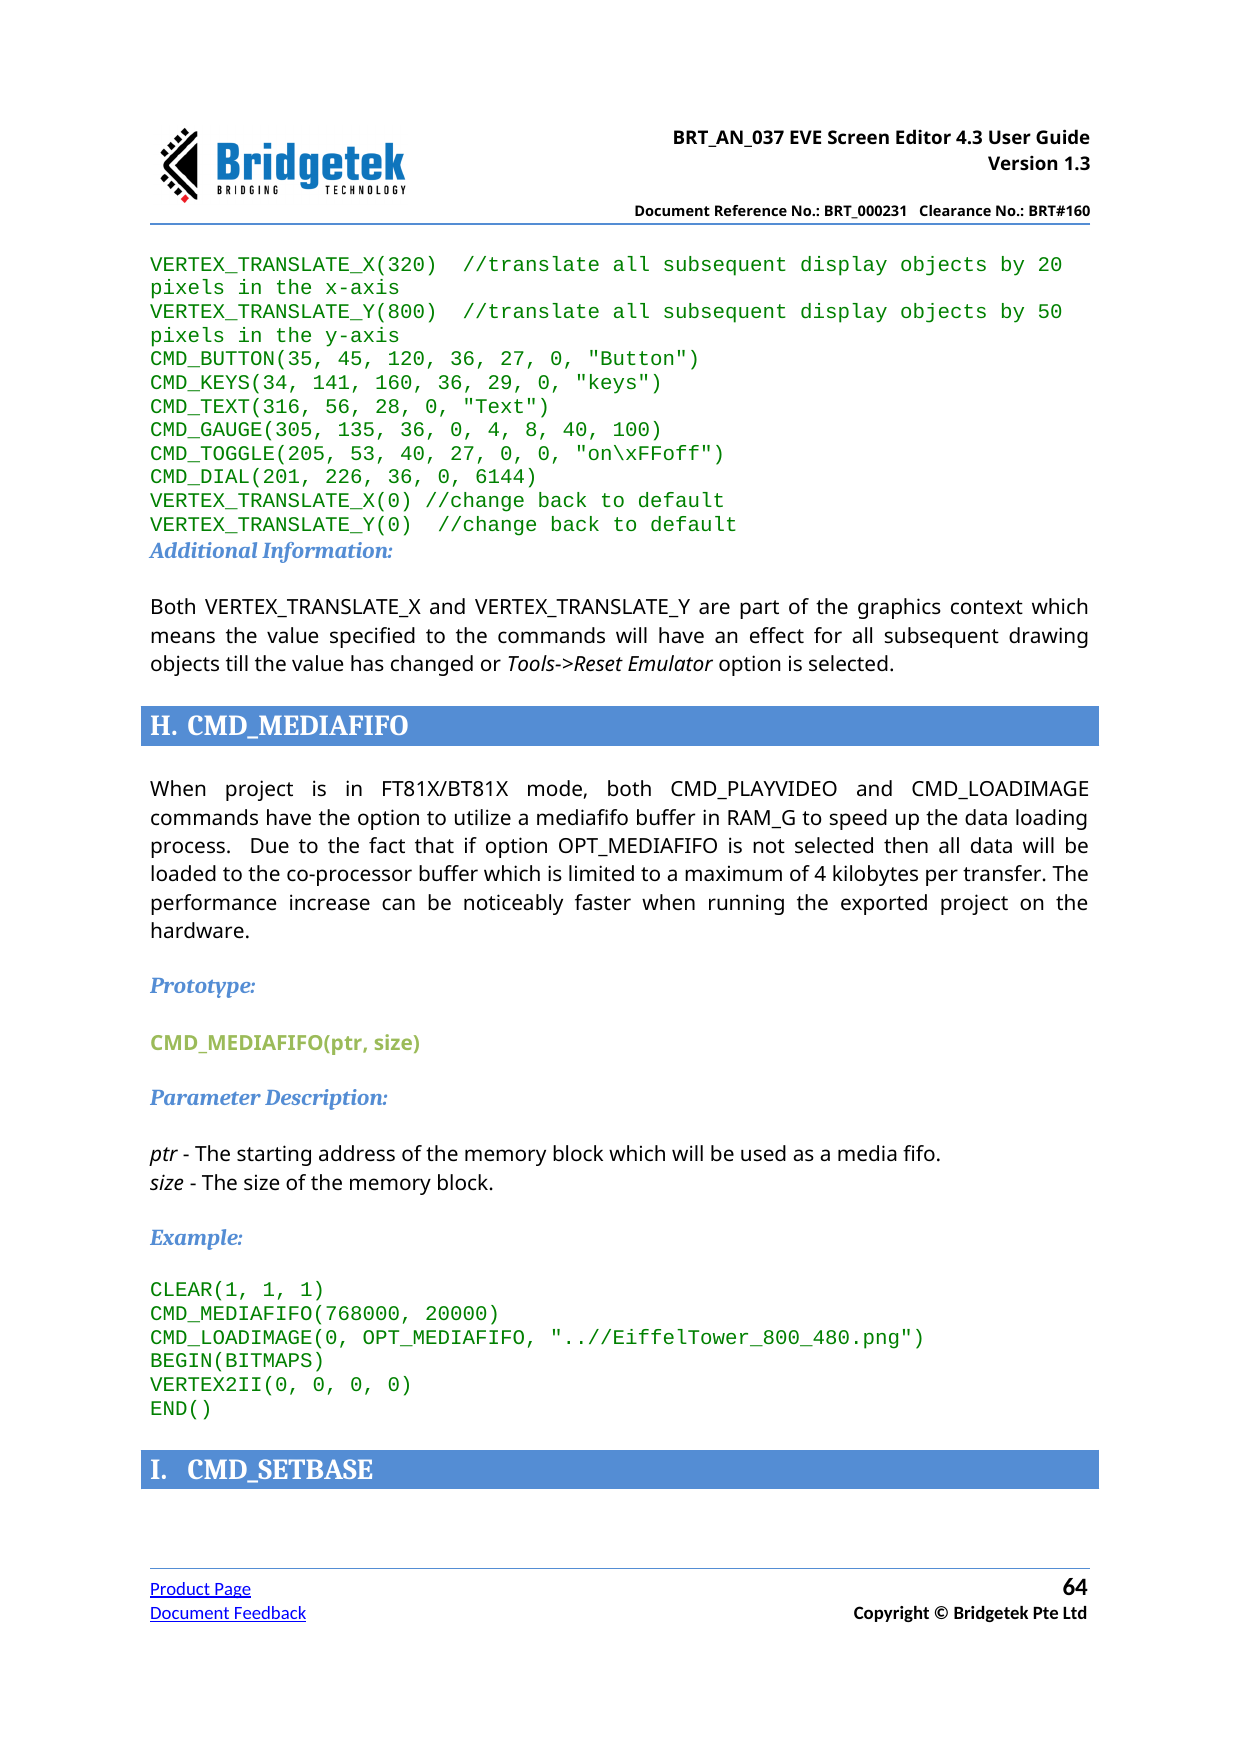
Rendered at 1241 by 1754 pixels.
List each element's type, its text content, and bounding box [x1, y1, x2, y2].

text CMD_KEYS(34, 141, 160, 36, 29, 0, "keys") [150, 372, 1090, 396]
text END() [150, 1398, 1090, 1421]
text CMD_TOGGLE(205, 53, 40, 27, 0, 0, "on\xFFoff") [150, 443, 1090, 467]
text CMD_MEDIAFIFO(768000, 20000) [150, 1303, 1090, 1327]
text Both VERTEX_TRANSLATE_X and VERTEX_TRANSLATE_Y are part of the graphics context which means the value specified to the commands will have an effect for all subsequent drawing objects till the value has changed or Tools->Reset Emulator option is selected. [150, 592, 1090, 678]
subtitle Additional Information: [150, 537, 1090, 564]
text VERTEX2II(0, 0, 0, 0) [150, 1374, 1090, 1398]
text CMD_LOADIMAGE(0, OPT_MEDIAFIFO, "..//EiffelTower_800_480.png") [150, 1327, 1090, 1350]
subtitle Parameter Description: [150, 1084, 1090, 1111]
subtitle CMD_MEDIAFIFO [142, 707, 1098, 745]
subtitle CMD_SETBASE [142, 1451, 1098, 1488]
subtitle Example: [150, 1225, 1090, 1251]
text CMD_GAUGE(305, 135, 36, 0, 4, 8, 40, 100) [150, 419, 1090, 443]
text VERTEX_TRANSLATE_X(0) //change back to default [150, 490, 1090, 514]
text BEGIN(BITMAPS) [150, 1350, 1090, 1374]
picture [153, 125, 409, 205]
subtitle Prototype: [150, 973, 1090, 999]
text CLEAR(1, 1, 1) [150, 1279, 1090, 1303]
text size - The size of the memory block. [150, 1168, 1090, 1196]
text CMD_BUTTON(35, 45, 120, 36, 27, 0, "Button") [150, 348, 1090, 372]
text VERTEX_TRANSLATE_Y(800) //translate all subsequent display objects by 50 pixels in the y-axis [150, 301, 1090, 348]
text CMD_MEDIAFIFO(ptr, size) [150, 1028, 1090, 1056]
text CMD_TEXT(316, 56, 28, 0, "Text") [150, 396, 1090, 419]
text VERTEX_TRANSLATE_X(320) //translate all subsequent display objects by 20 pixels in the x-axis [150, 254, 1090, 301]
text When project is in FT81X/BT81X mode, both CMD_PLAYVIDEO and CMD_LOADIMAGE commands have the option to utilize a mediafifo buffer in RAM_G to speed up the data loading process. Due to the fact that if option OPT_MEDIAFIFO is not selected then all data will be loaded to the co-processor buffer which is limited to a maximum of 4 kilobytes per transfer. The performance increase can be noticeably faster when running the exported project on the hardware. [150, 774, 1090, 945]
text VERTEX_TRANSLATE_Y(0) //change back to default [150, 514, 1090, 537]
text ptr - The starting address of the memory block which will be used as a media fifo. [150, 1139, 1090, 1168]
text CMD_DIAL(201, 226, 36, 0, 6144) [150, 467, 1090, 490]
